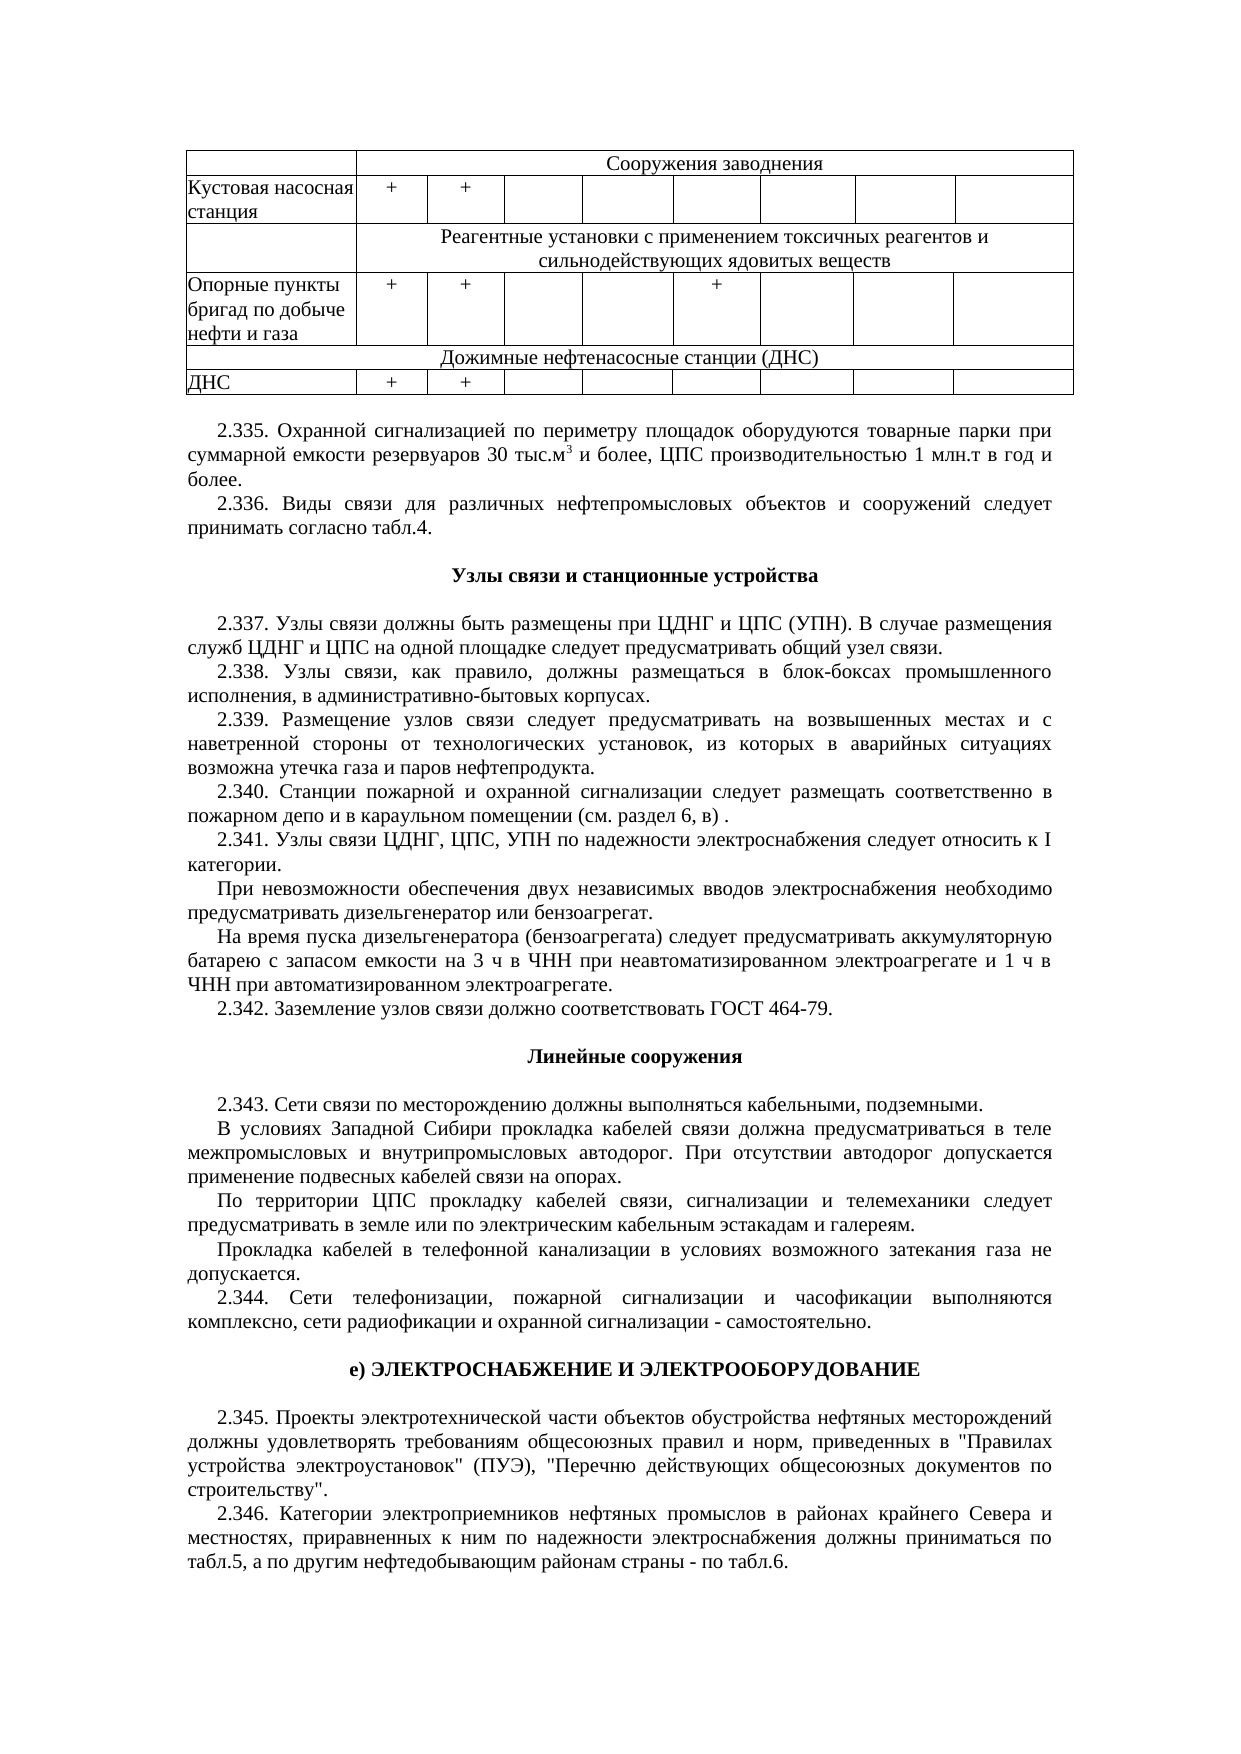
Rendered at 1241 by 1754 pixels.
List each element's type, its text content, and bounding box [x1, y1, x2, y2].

table_cell [505, 370, 582, 394]
text 2.340. Станции пожарной и охранной сигнализации следует размещать соответственно в пожарном депо и в караульном помещении (см. раздел 6, в) . [187, 779, 1053, 827]
table_cell + [357, 176, 427, 223]
text 2.338. Узлы связи, как правило, должны размещаться в блок-боксах промышленного исполнения, в административно-бытовых корпусах. [187, 659, 1053, 707]
table_cell [854, 370, 953, 394]
table_cell [505, 273, 582, 344]
table_cell [187, 224, 356, 272]
text 2.335. Охранной сигнализацией по периметру площадок оборудуются товарные парки при суммарной емкости резервуаров 30 тыс.м3 и более, ЦПС производительностью 1 млн.т в год и более. [187, 418, 1053, 491]
table_cell [583, 176, 673, 223]
table_cell [856, 176, 955, 223]
table_cell [954, 370, 1073, 394]
table_cell Опорные пункты бригад по добыче нефти и газа [187, 273, 356, 344]
table_cell [956, 176, 1073, 223]
text е) ЭЛЕКТРОСНАБЖЕНИЕ И ЭЛЕКТРООБОРУДОВАНИЕ [187, 1357, 1053, 1381]
table_cell + [357, 370, 427, 394]
text 2.344. Сети телефонизации, пожарной сигнализации и часофикации выполняются комплексно, сети радиофикации и охранной сигнализации - самостоятельно. [187, 1284, 1053, 1333]
text 2.341. Узлы связи ЦДНГ, ЦПС, УПН по надежности электроснабжения следует относить к I категории. [187, 827, 1053, 876]
text 2.339. Размещение узлов связи следует предусматривать на возвышенных местах и с наветренной стороны от технологических установок, из которых в аварийных ситуациях возможна утечка газа и паров нефтепродукта. [187, 707, 1053, 779]
table_cell [954, 273, 1073, 344]
text Прокладка кабелей в телефонной канализации в условиях возможного затекания газа не допускается. [187, 1236, 1053, 1284]
table_cell [761, 176, 855, 223]
table_cell + [428, 176, 504, 223]
table_cell [673, 370, 760, 394]
text По территории ЦПС прокладку кабелей связи, сигнализации и телемеханики следует предусматривать в земле или по электрическим кабельным эстакадам и галереям. [187, 1188, 1053, 1236]
text 2.336. Виды связи для различных нефтепромысловых объектов и сооружений следует принимать согласно табл.4. [187, 491, 1053, 539]
table_cell Сооружения заводнения [357, 151, 1073, 174]
table_cell Дожимные нефтенасосные станции (ДНС) [187, 346, 1073, 369]
table_cell Реагентные установки с применением токсичных реагентов и сильнодействующих ядовитых веществ [357, 224, 1073, 272]
subtitle Линейные сооружения [187, 1044, 1053, 1068]
text 2.342. Заземление узлов связи должно соответствовать ГОСТ 464-79. [187, 996, 1053, 1020]
table_cell [583, 273, 673, 344]
table_cell [187, 151, 356, 174]
table_cell [505, 176, 582, 223]
text 2.337. Узлы связи должны быть размещены при ЦДНГ и ЦПС (УПН). В случае размещения служб ЦДНГ и ЦПС на одной площадке следует предусматривать общий узел связи. [187, 611, 1053, 659]
text 2.345. Проекты электротехнической части объектов обустройства нефтяных месторождений должны удовлетворять требованиям общесоюзных правил и норм, приведенных в "Правилах устройства электроустановок" (ПУЭ), "Перечню действующих общесоюзных документов по строительству". [187, 1405, 1053, 1501]
text 2.343. Сети связи по месторождению должны выполняться кабельными, подземными. [187, 1092, 1053, 1116]
table_cell + [357, 273, 427, 344]
table_cell [761, 370, 853, 394]
table_cell + [428, 370, 504, 394]
table_cell [854, 273, 953, 344]
table_cell Кустовая насосная станция [187, 176, 356, 223]
text На время пуска дизельгенератора (бензоагрегата) следует предусматривать аккумуляторную батарею с запасом емкости на 3 ч в ЧНН при неавтоматизированном электроагрегате и 1 ч в ЧНН при автоматизированном электроагрегате. [187, 924, 1053, 996]
subtitle Узлы связи и станционные устройства [187, 563, 1053, 587]
table_cell [674, 176, 760, 223]
text При невозможности обеспечения двух независимых вводов электроснабжения необходимо предусматривать дизельгенератор или бензоагрегат. [187, 876, 1053, 924]
table_cell + [428, 273, 504, 344]
table_cell [583, 370, 672, 394]
text 2.346. Категории электроприемников нефтяных промыслов в районах крайнего Севера и местностях, приравненных к ним по надежности электроснабжения должны приниматься по табл.5, а по другим нефтедобывающим районам страны - по табл.6. [187, 1501, 1053, 1573]
table_cell [761, 273, 853, 344]
text В условиях Западной Сибири прокладка кабелей связи должна предусматриваться в теле межпромысловых и внутрипромысловых автодорог. При отсутствии автодорог допускается применение подвесных кабелей связи на опорах. [187, 1116, 1053, 1188]
table_cell ДНС [187, 370, 356, 394]
table_cell + [674, 273, 760, 344]
